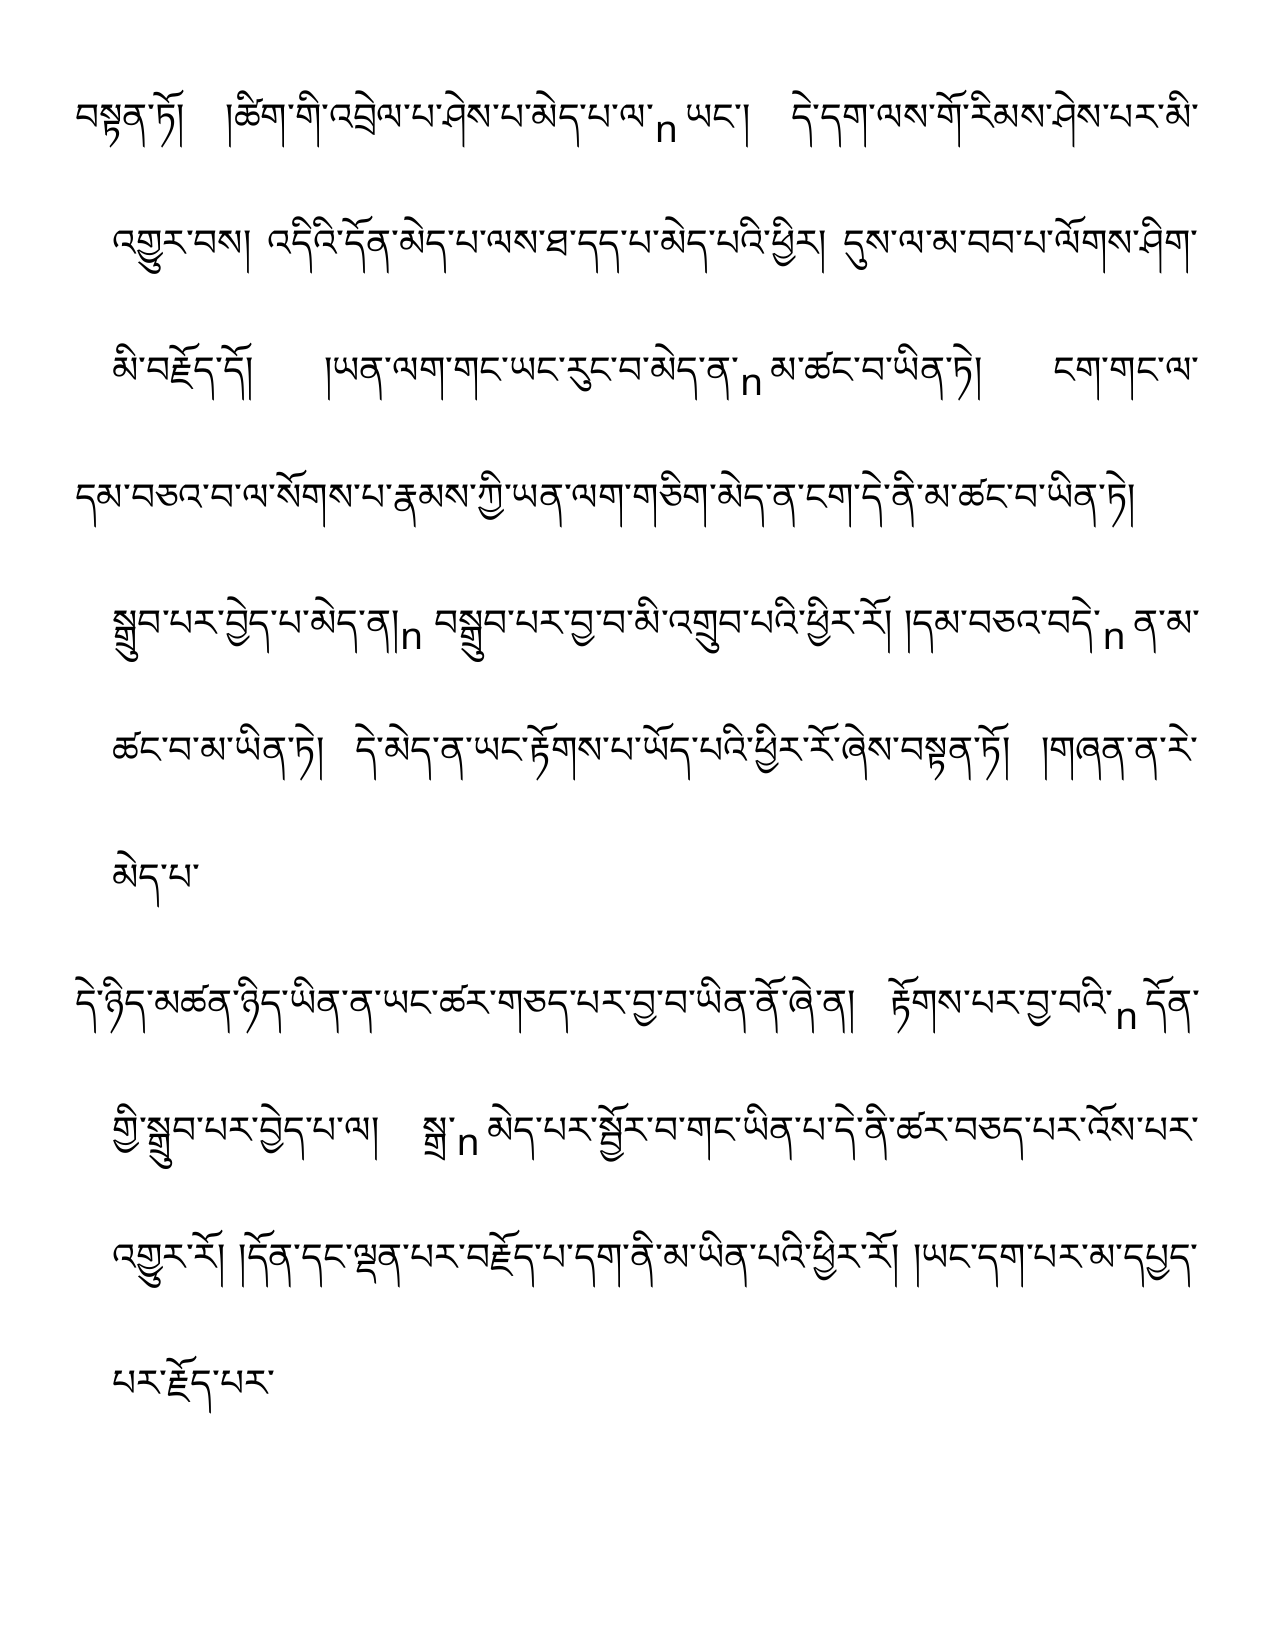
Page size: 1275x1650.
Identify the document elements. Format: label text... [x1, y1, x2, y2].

text བསྟན་ཏོ། །ཚིག་གི་འབྲེལ་པ་ཤེས་པ་མེད་པ་ལ་nཡང༌། དེ་དག་ལས་གོ་རིམས་ཤེས་པར་མི་འགྱུར་བས། འདིའི་དོན་མེད་པ་ལས་ཐ་དད་པ་མེད་པའི་ཕྱིར། དུས་ལ་མ་བབ་པ་ལོགས་ཤིག་མི་བརྗོད་དོ། །ཡན་ལག་གང་ཡང་རུང་བ་མེད་ན་nམ་ཚང་བ་ཡིན་ཏེ། ངག་གང་ལ་ [75, 75, 1200, 434]
text དེ་ཉིད་མཚན་ཉིད་ཡིན་ན་ཡང་ཚར་གཅད་པར་བྱ་བ་ཡིན་ནོ་ཞེ་ན། རྟོགས་པར་བྱ་བའི་nདོན་གྱི་སྒྲུབ་པར་བྱེད་པ་ལ། སྒྲ་nམེད་པར་སྦྱོར་བ་གང་ཡིན་པ་དེ་ནི་ཚར་བཅད་པར་འོས་པར་འགྱུར་རོ། །དོན་དང་ལྡན་པར་བརྗོད་པ་དག་ནི་མ་ཡིན་པའི་ཕྱིར་རོ། །ཡང་དག་པར་མ་དཔྱད་པར་རྗོད་པར་ [75, 962, 1200, 1447]
text དམ་བཅའ་བ་ལ་སོགས་པ་རྣམས་ཀྱི་ཡན་ལག་གཅིག་མེད་ན་ངག་དེ་ནི་མ་ཚང་བ་ཡིན་ཏེ། སྒྲུབ་པར་བྱེད་པ་མེད་ན།n བསྒྲུབ་པར་བྱ་བ་མི་འགྲུབ་པའི་ཕྱིར་རོ། །དམ་བཅའ་བདེ་nན་མ་ཚང་བ་མ་ཡིན་ཏེ། དེ་མེད་ན་ཡང་རྟོགས་པ་ཡོད་པའི་ཕྱིར་རོ་ཞེས་བསྟན་ཏོ། །གཞན་ན་རེ་མེད་པ་ [75, 455, 1200, 941]
